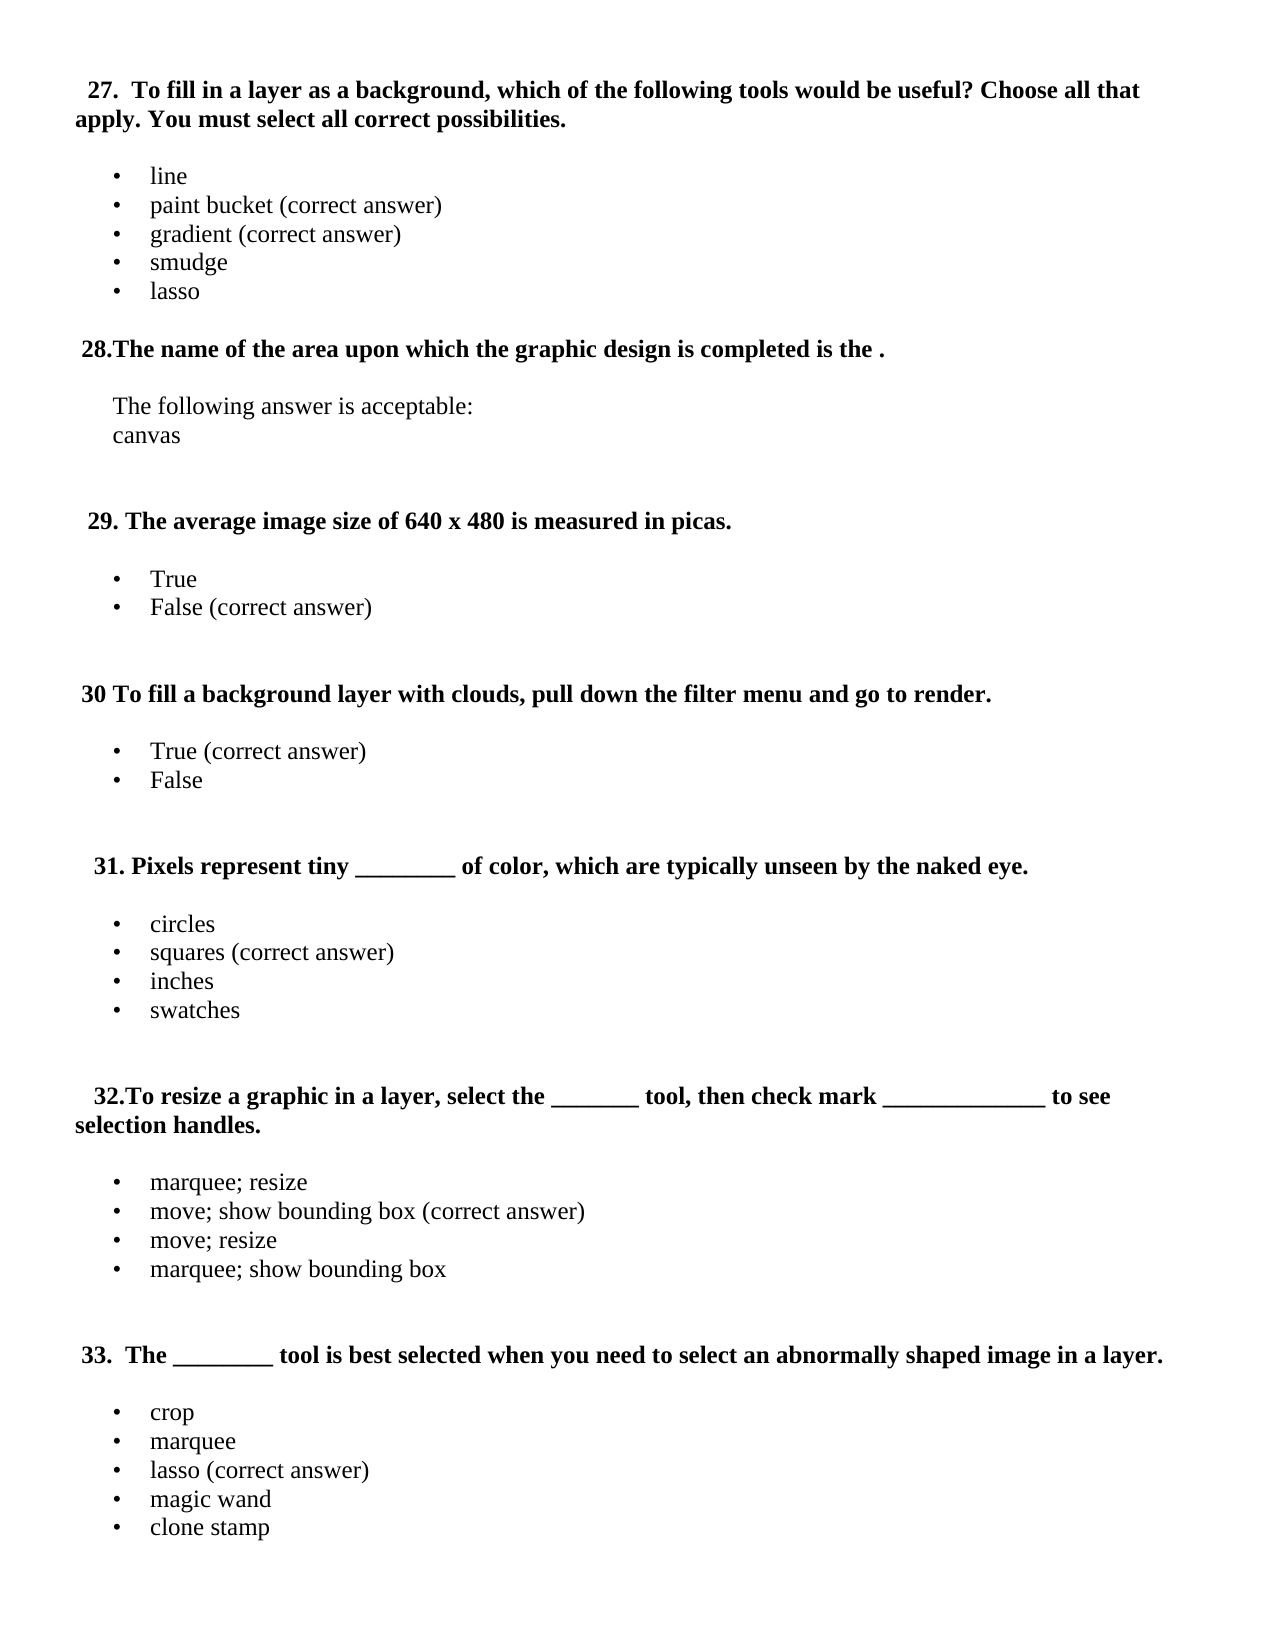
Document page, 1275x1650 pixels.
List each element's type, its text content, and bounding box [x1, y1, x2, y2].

text • lasso [75, 276, 1200, 305]
text • marquee [75, 1426, 1200, 1455]
text • True [75, 564, 1200, 592]
text • move; show bounding box (correct answer) [75, 1196, 1200, 1225]
text • swatches [75, 995, 1200, 1024]
text 30 To fill a background layer with clouds, pull down the filter menu and go to render. [75, 679, 1200, 707]
text • gradient (correct answer) [75, 219, 1200, 247]
text • line [75, 161, 1200, 190]
text 29. The average image size of 640 x 480 is measured in picas. [75, 506, 1200, 535]
text • magic wand [75, 1484, 1200, 1512]
text • marquee; resize [75, 1167, 1200, 1196]
text canvas [75, 420, 1200, 449]
text The following answer is acceptable: [75, 391, 1200, 420]
text • clone stamp [75, 1512, 1200, 1541]
text • True (correct answer) [75, 736, 1200, 765]
text • paint bucket (correct answer) [75, 190, 1200, 219]
text 32.To resize a graphic in a layer, select the _______ tool, then check mark _____________ to see selection handles. [75, 1081, 1200, 1139]
text • marquee; show bounding box [75, 1254, 1200, 1282]
text • False (correct answer) [75, 592, 1200, 621]
text 27. To fill in a layer as a background, which of the following tools would be useful? Choose all that apply. You must select all correct possibilities. [75, 75, 1200, 132]
text • lasso (correct answer) [75, 1455, 1200, 1484]
text 33. The ________ tool is best selected when you need to select an abnormally shaped image in a layer. [75, 1340, 1200, 1369]
text • inches [75, 966, 1200, 995]
text 28.The name of the area upon which the graphic design is completed is the . [75, 334, 1200, 362]
text • circles [75, 909, 1200, 937]
text • False [75, 765, 1200, 794]
text • move; resize [75, 1225, 1200, 1254]
text • smudge [75, 247, 1200, 276]
text 31. Pixels represent tiny ________ of color, which are typically unseen by the naked eye. [75, 851, 1200, 880]
text • crop [75, 1397, 1200, 1426]
text • squares (correct answer) [75, 937, 1200, 966]
